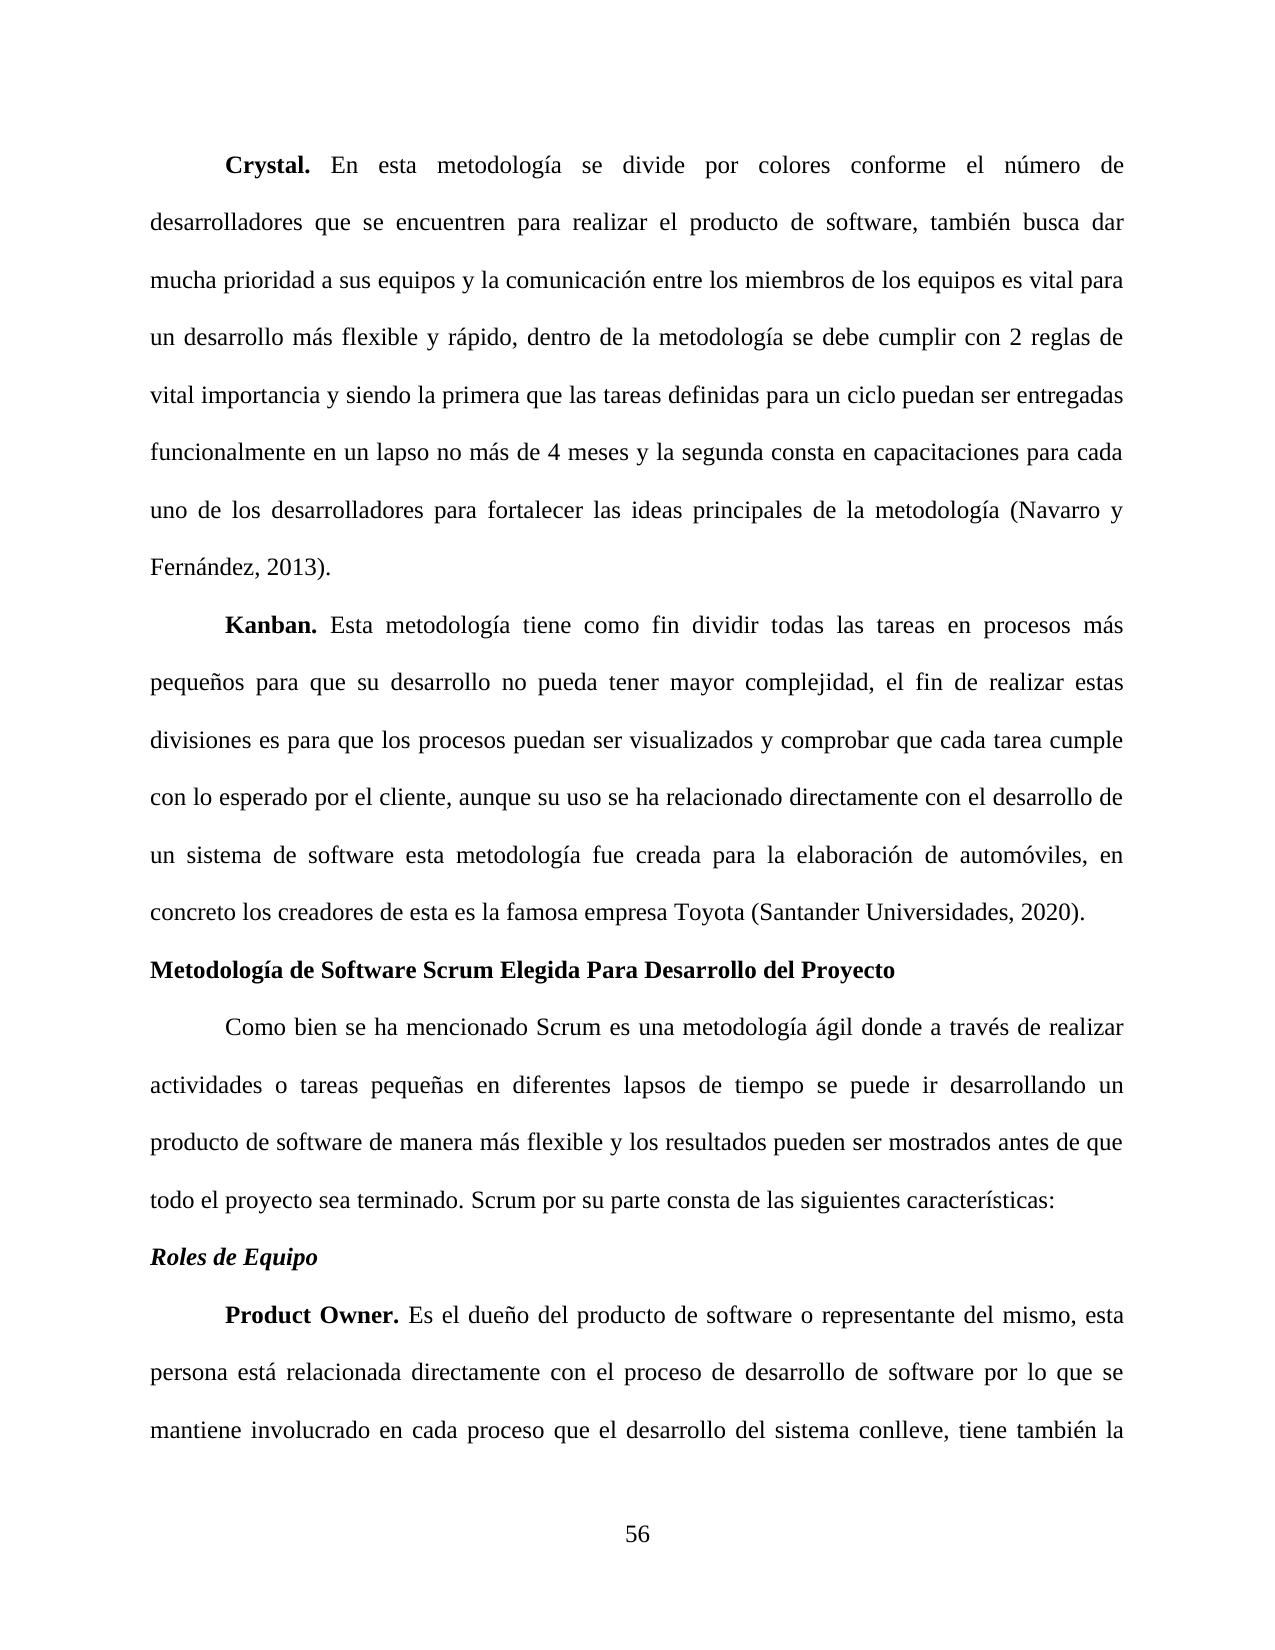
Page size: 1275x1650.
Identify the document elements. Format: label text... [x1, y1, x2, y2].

text Como bien se ha mencionado Scrum es una metodología ágil donde a través de realizar actividades o tareas pequeñas en diferentes lapsos de tiempo se puede ir desarrollando un producto de software de manera más flexible y los resultados pueden ser mostrados antes de que todo el proyecto sea terminado. Scrum por su parte consta de las siguientes características: [150, 1012, 1125, 1214]
subtitle Metodología de Software Scrum Elegida Para Desarrollo del Proyecto [150, 955, 1125, 984]
subtitle Roles de Equipo [150, 1242, 1125, 1271]
text Kanban. Esta metodología tiene como fin dividir todas las tareas en procesos más pequeños para que su desarrollo no pueda tener mayor complejidad, el fin de realizar estas divisiones es para que los procesos puedan ser visualizados y comprobar que cada tarea cumple con lo esperado por el cliente, aunque su uso se ha relacionado directamente con el desarrollo de un sistema de software esta metodología fue creada para la elaboración de automóviles, en concreto los creadores de esta es la famosa empresa Toyota (Santander Universidades, 2020). [150, 610, 1125, 926]
text Crystal. En esta metodología se divide por colores conforme el número de desarrolladores que se encuentren para realizar el producto de software, también busca dar mucha prioridad a sus equipos y la comunicación entre los miembros de los equipos es vital para un desarrollo más flexible y rápido, dentro de la metodología se debe cumplir con 2 reglas de vital importancia y siendo la primera que las tareas definidas para un ciclo puedan ser entregadas funcionalmente en un lapso no más de 4 meses y la segunda consta en capacitaciones para cada uno de los desarrolladores para fortalecer las ideas principales de la metodología (Navarro y Fernández, 2013). [150, 150, 1125, 581]
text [150, 1300, 1125, 1444]
